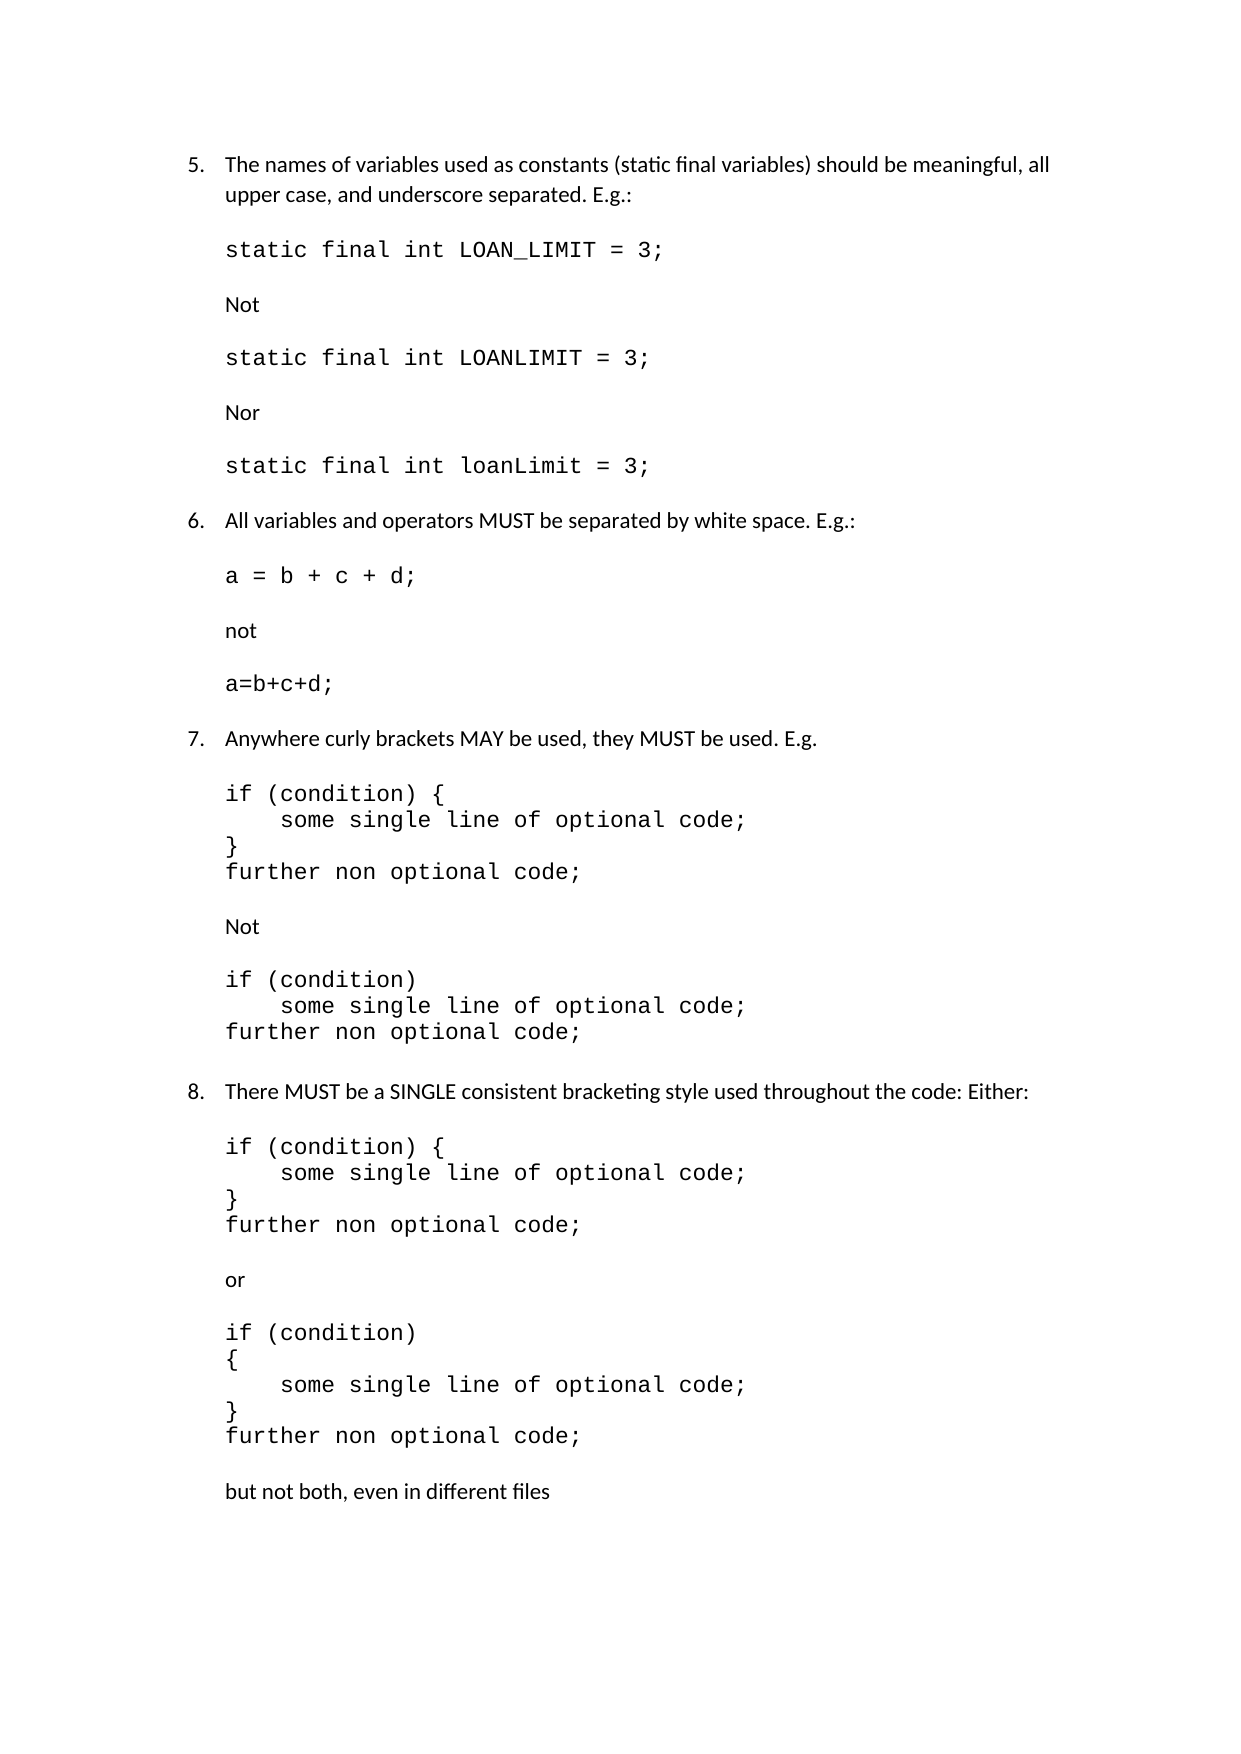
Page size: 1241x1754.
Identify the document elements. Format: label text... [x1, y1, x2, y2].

list There MUST be a SINGLE consistent bracketing style used throughout the code: Either: [187, 1077, 1090, 1105]
list a=b+c+d; [225, 672, 1090, 698]
text static final int loanLimit = 3; [225, 454, 1090, 480]
list Not [225, 912, 1090, 940]
list if (condition) { [225, 1135, 1090, 1161]
list some single line of optional code; [225, 1161, 1090, 1187]
list some single line of optional code; [225, 1373, 1090, 1399]
text Nor [225, 398, 1090, 426]
list } [225, 834, 1090, 860]
text Not [225, 290, 1090, 318]
list but not both, even in different files [225, 1477, 1090, 1505]
list a = b + c + d; [225, 564, 1090, 590]
list if (condition) { [225, 782, 1090, 808]
list further non optional code; [225, 1425, 1090, 1451]
text static final int LOAN_LIMIT = 3; [225, 238, 1090, 264]
list further non optional code; [225, 1213, 1090, 1239]
list } [225, 1399, 1090, 1425]
list The names of variables used as constants (static final variables) should be meaningful, all upper case, and underscore separated. E.g.: [187, 150, 1090, 208]
list some single line of optional code; [225, 808, 1090, 834]
list further non optional code; [225, 860, 1090, 886]
list } [225, 1187, 1090, 1213]
list if (condition) [225, 968, 1090, 994]
list or [225, 1265, 1090, 1293]
list Anywhere curly brackets MAY be used, they MUST be used. E.g. [187, 724, 1090, 752]
list if (condition) [225, 1321, 1090, 1347]
list All variables and operators MUST be separated by white space. E.g.: [187, 506, 1090, 534]
list not [225, 616, 1090, 644]
list { [225, 1347, 1090, 1373]
list further non optional code; [225, 1020, 1090, 1046]
text static final int LOANLIMIT = 3; [225, 346, 1090, 372]
list some single line of optional code; [225, 994, 1090, 1020]
